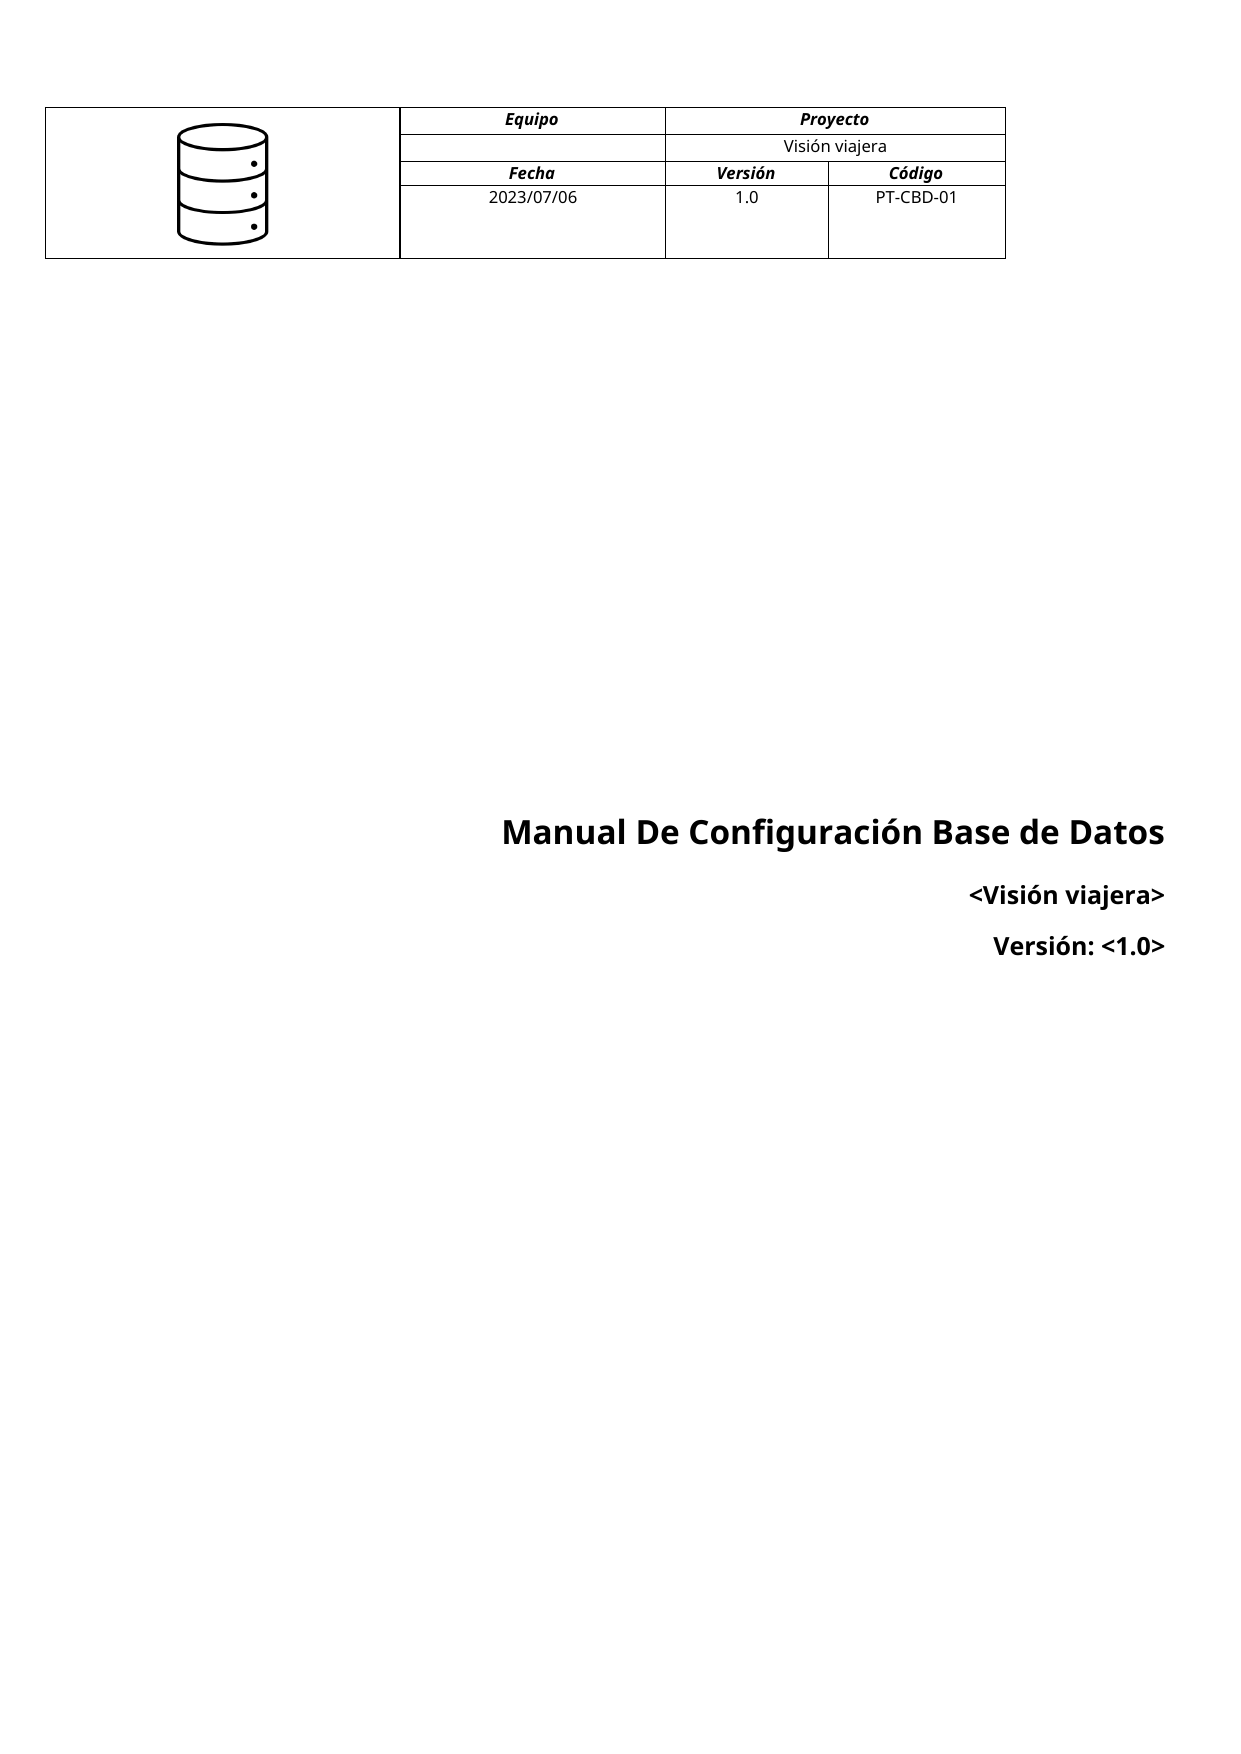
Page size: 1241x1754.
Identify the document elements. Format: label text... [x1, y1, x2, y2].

title Manual De Configuración Base de Datos [75, 809, 1165, 854]
picture [147, 107, 298, 258]
title Versión: <1.0> [75, 928, 1165, 962]
title <Visión viajera> [75, 877, 1165, 911]
